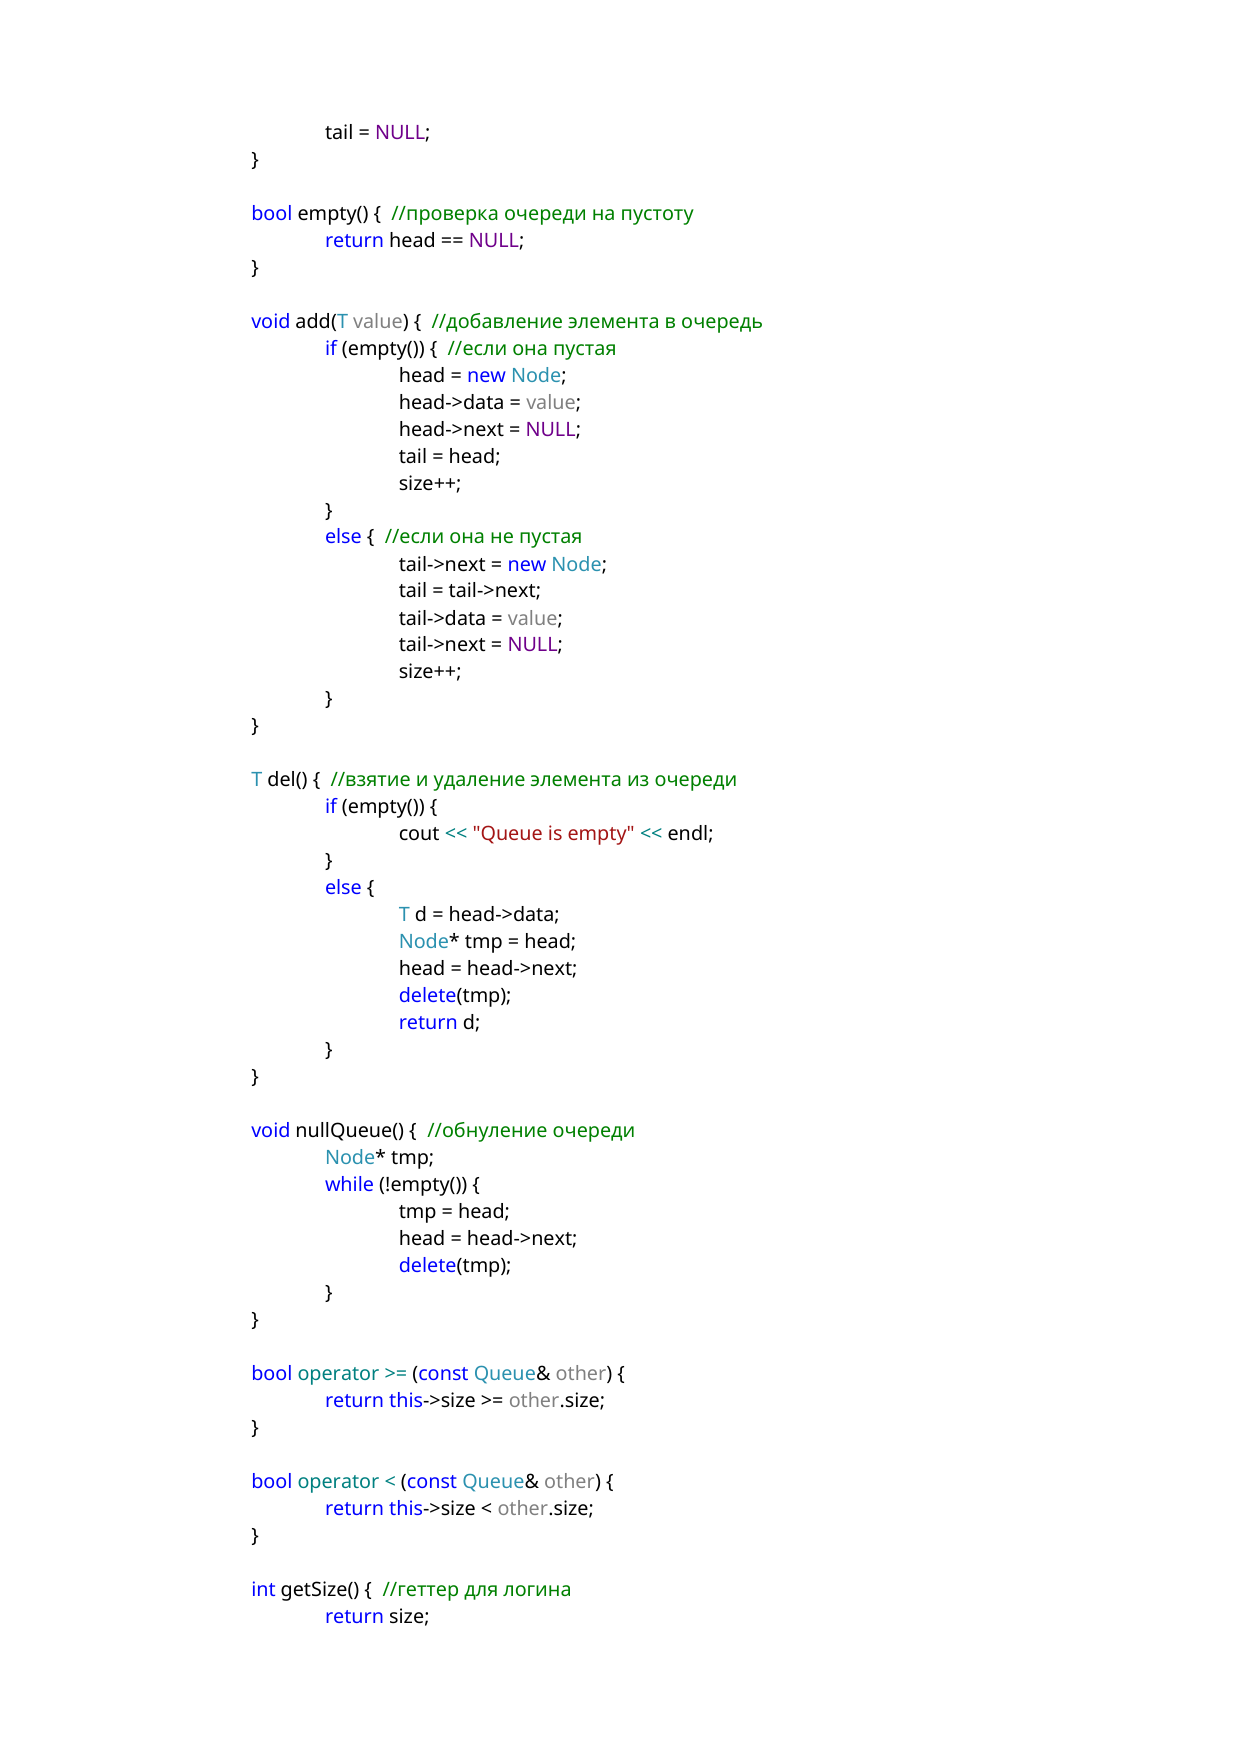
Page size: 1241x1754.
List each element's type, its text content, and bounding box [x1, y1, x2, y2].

text void add(T value) { //добавление элемента в очередь [177, 307, 1152, 334]
text } [177, 712, 1152, 739]
text delete(tmp); [177, 1251, 1152, 1278]
text } [177, 1278, 1152, 1305]
text Node* tmp = head; [177, 927, 1152, 954]
text else { [177, 873, 1152, 901]
text tail->next = NULL; [177, 631, 1152, 658]
text tail->next = new Node; [177, 550, 1152, 577]
text size++; [177, 469, 1152, 496]
text while (!empty()) { [177, 1170, 1152, 1197]
text T del() { //взятие и удаление элемента из очереди [177, 766, 1152, 793]
text else { //если она не пустая [177, 523, 1152, 550]
text } [177, 847, 1152, 873]
text return this->size >= other.size; [177, 1386, 1152, 1413]
text tail = head; [177, 442, 1152, 469]
text head = head->next; [177, 1224, 1152, 1251]
text if (empty()) { [177, 793, 1152, 819]
text tail = tail->next; [177, 577, 1152, 604]
text return head == NULL; [177, 226, 1152, 253]
text int getSize() { //геттер для логина [177, 1575, 1152, 1602]
text bool operator >= (const Queue& other) { [177, 1359, 1152, 1386]
text } [177, 1305, 1152, 1332]
text size++; [177, 658, 1152, 685]
text head->data = value; [177, 388, 1152, 415]
text } [177, 1521, 1152, 1548]
text void nullQueue() { //обнуление очереди [177, 1116, 1152, 1143]
text } [177, 685, 1152, 712]
text Node* tmp; [177, 1143, 1152, 1170]
text tail->data = value; [177, 604, 1152, 631]
text return size; [177, 1602, 1152, 1629]
text if (empty()) { //если она пустая [177, 334, 1152, 361]
text } [177, 1062, 1152, 1089]
text } [177, 253, 1152, 280]
text return d; [177, 1008, 1152, 1035]
text bool empty() { //проверка очереди на пустоту [177, 199, 1152, 226]
text head->next = NULL; [177, 415, 1152, 442]
text } [177, 1413, 1152, 1440]
text bool operator < (const Queue& other) { [177, 1467, 1152, 1494]
text } [177, 496, 1152, 523]
text } [177, 145, 1152, 172]
text head = head->next; [177, 954, 1152, 981]
text return this->size < other.size; [177, 1494, 1152, 1521]
text T d = head->data; [177, 901, 1152, 927]
text tail = NULL; [177, 118, 1152, 145]
text } [177, 1035, 1152, 1062]
text head = new Node; [177, 361, 1152, 388]
text delete(tmp); [177, 981, 1152, 1008]
text tmp = head; [177, 1197, 1152, 1224]
text cout << "Queue is empty" << endl; [177, 819, 1152, 847]
